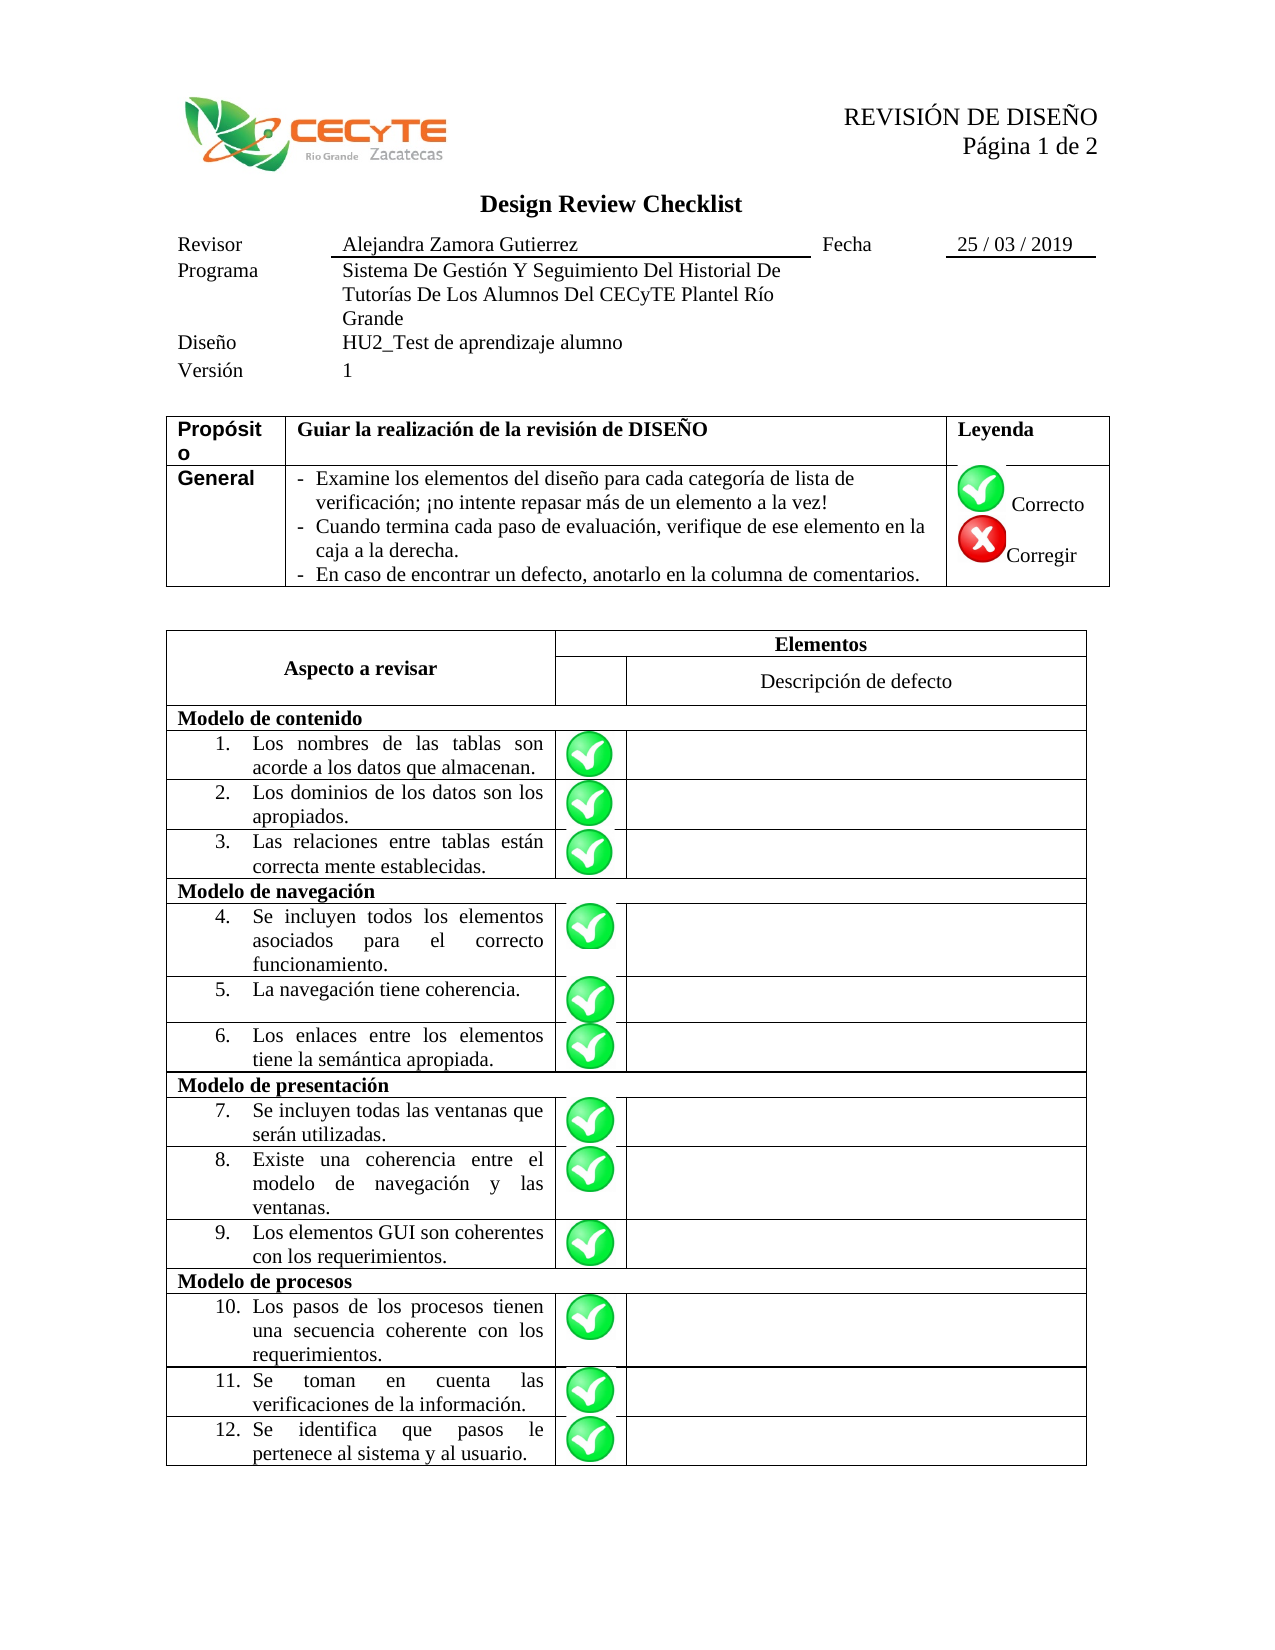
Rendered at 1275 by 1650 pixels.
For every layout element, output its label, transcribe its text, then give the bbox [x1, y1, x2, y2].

table_cell [556, 1098, 626, 1146]
table_cell [556, 1294, 626, 1366]
table_cell Examine los elementos del diseño para cada categoría de lista de verificación; ¡no intente repasar más de un elemento a la vez! Cuando termina cada paso de evaluación, verifique de ese elemento en la caja a la derecha. En caso de encontrar un defecto, anotarlo en la columna de comentarios. [286, 466, 946, 586]
picture [566, 1367, 617, 1413]
table_cell [556, 1417, 626, 1465]
table_cell Los nombres de las tablas son acorde a los datos que almacenan. [167, 731, 555, 779]
table_cell [556, 830, 626, 878]
table_cell [556, 1220, 626, 1268]
table_cell [556, 904, 626, 976]
table_cell [627, 904, 1086, 976]
table_cell [627, 1294, 1086, 1366]
picture [566, 780, 615, 826]
table_cell Los enlaces entre los elementos tiene la semántica apropiada. [167, 1023, 555, 1071]
table_cell General [167, 466, 285, 586]
table_cell [627, 1368, 1086, 1416]
table_cell [627, 1023, 1086, 1071]
table_cell Diseño [166, 330, 331, 358]
picture [566, 976, 617, 1069]
table_header Alejandra Zamora Gutierrez [331, 232, 811, 256]
picture [566, 829, 615, 875]
text Design Review Checklist [177, 189, 1098, 217]
table_cell [627, 830, 1086, 878]
table_cell 1 [331, 359, 811, 387]
picture [957, 515, 1007, 563]
table_cell La navegación tiene coherencia. [167, 977, 555, 1022]
table_cell Existe una coherencia entre el modelo de navegación y las ventanas. [167, 1147, 555, 1219]
table_cell [556, 780, 626, 828]
table_cell [556, 977, 566, 1022]
picture [566, 731, 615, 777]
table_cell Modelo de contenido [167, 706, 1086, 730]
table_cell Modelo de procesos [167, 1269, 1086, 1293]
table_cell [617, 977, 626, 1022]
picture [566, 1220, 617, 1266]
table_cell [627, 731, 1086, 779]
table_cell [627, 1098, 1086, 1146]
table_cell Programa [166, 256, 331, 330]
table_cell [556, 657, 626, 705]
table_cell Los elementos GUI son coherentes con los requerimientos. [167, 1220, 555, 1268]
table_cell Se incluyen todas las ventanas que serán utilizadas. [167, 1098, 555, 1146]
table_cell [556, 1368, 626, 1416]
picture [566, 903, 617, 949]
table_cell Modelo de navegación [167, 879, 1086, 903]
table_cell [556, 1147, 626, 1219]
table_cell Se incluyen todos los elementos asociados para el correcto funcionamiento. [167, 904, 555, 976]
table_header Elementos [556, 631, 1086, 656]
table_cell Las relaciones entre tablas están correcta mente establecidas. [167, 830, 555, 878]
picture [566, 1416, 617, 1462]
table_header 25 / 03 / 2019 [946, 232, 1096, 256]
table_header Revisor [166, 232, 331, 256]
table_cell [556, 1023, 626, 1071]
table_cell [627, 780, 1086, 828]
table_cell Se identifica que pasos le pertenece al sistema y al usuario. [167, 1417, 555, 1465]
picture [566, 1146, 617, 1192]
table_cell [627, 1417, 1086, 1465]
table_cell Se toman en cuenta las verificaciones de la información. [167, 1368, 555, 1416]
picture [566, 1294, 617, 1340]
picture [957, 465, 1007, 512]
table_cell [627, 1220, 1086, 1268]
table_cell Descripción de defecto [627, 657, 1086, 705]
picture [566, 1097, 617, 1143]
table_cell [627, 1147, 1086, 1219]
table_cell Modelo de presentación [167, 1073, 1086, 1097]
table_cell Sistema De Gestión Y Seguimiento Del Historial De Tutorías De Los Alumnos Del CECyTE Plantel Río Grande [331, 258, 811, 330]
table_header Fecha [811, 232, 946, 256]
table_cell Los pasos de los procesos tienen una secuencia coherente con los requerimientos. [167, 1294, 555, 1366]
table_cell HU2_Test de aprendizaje alumno [331, 330, 811, 358]
table_cell Los dominios de los datos son los apropiados. [167, 780, 555, 828]
table_cell Versión [166, 359, 331, 387]
table_header Leyenda [947, 417, 1109, 465]
table_header Guiar la realización de la revisión de DISEÑO [286, 417, 946, 465]
table_cell [556, 731, 626, 779]
table_cell Correcto Corregir [947, 466, 1109, 586]
picture [177, 75, 462, 189]
table_header Aspecto a revisar [167, 631, 555, 705]
table_cell [627, 977, 1086, 1022]
table_header Propósito [167, 417, 285, 465]
